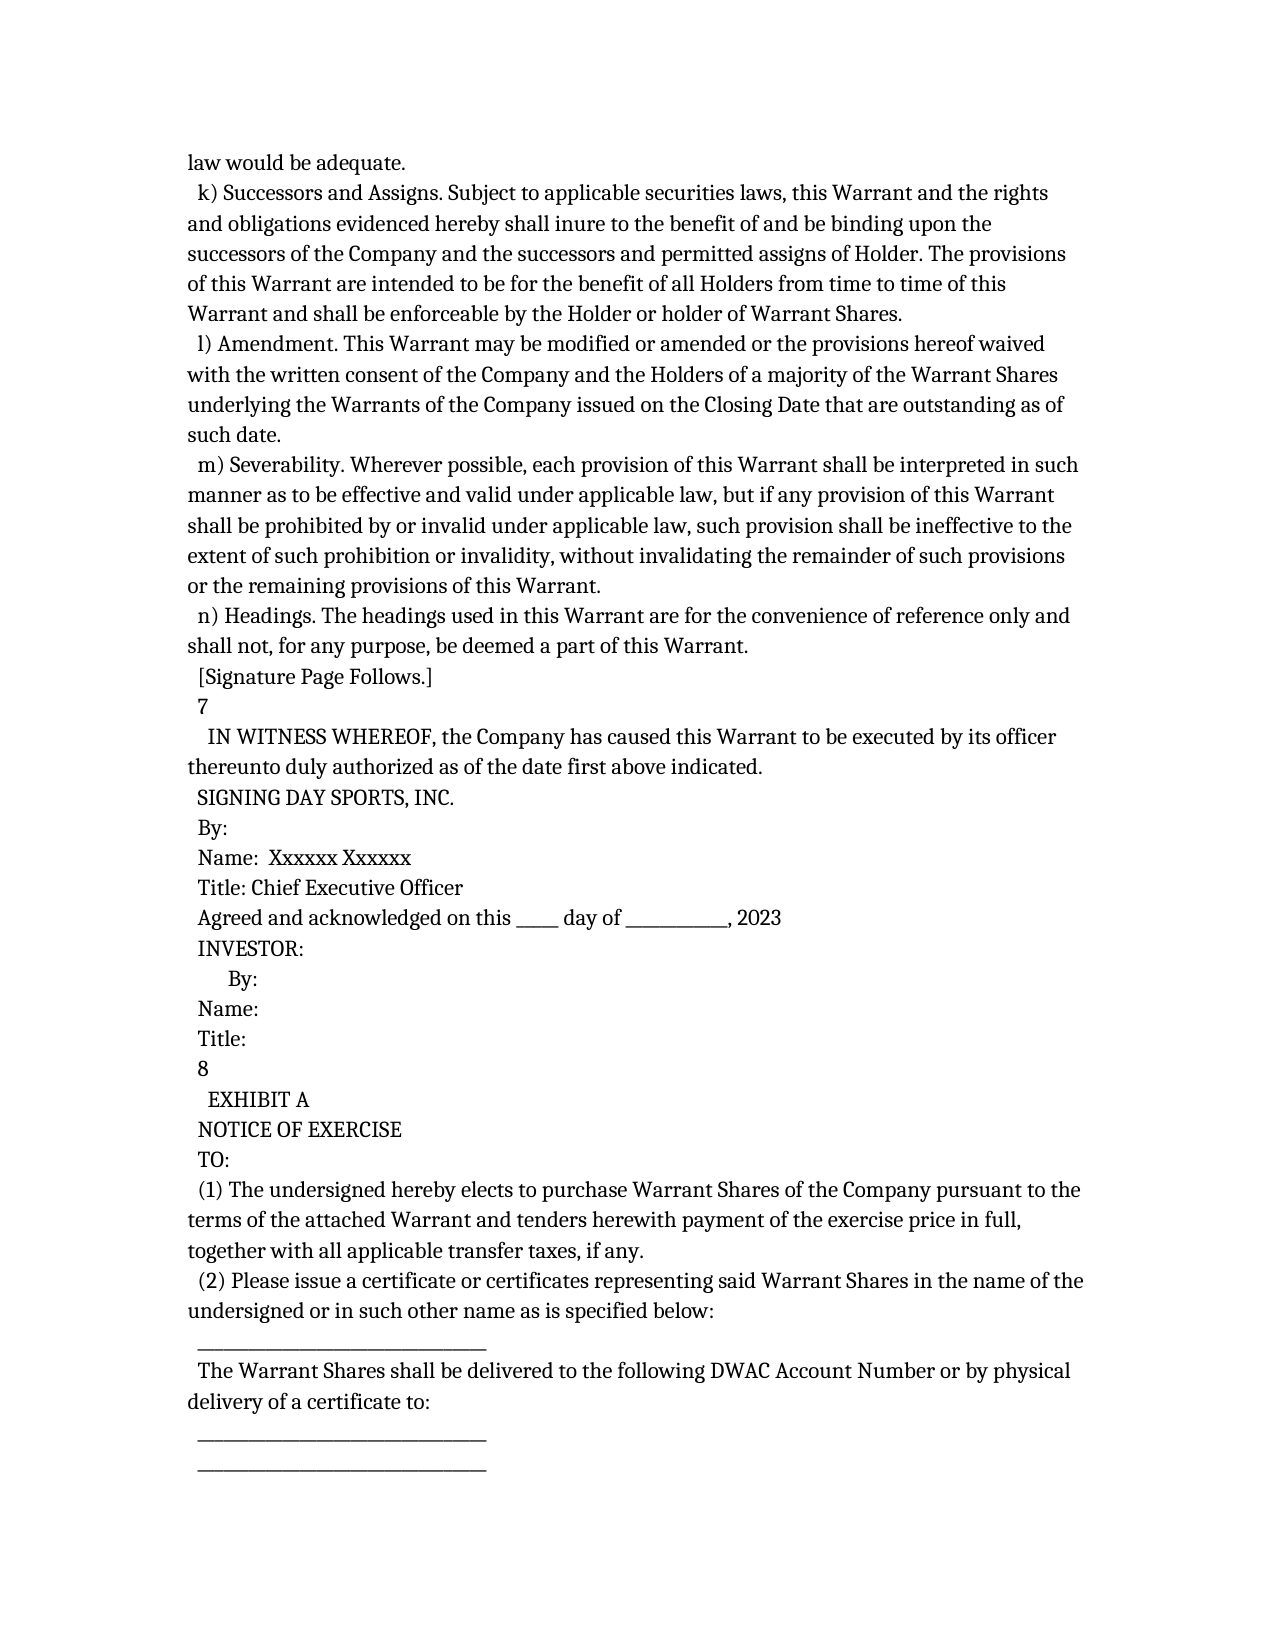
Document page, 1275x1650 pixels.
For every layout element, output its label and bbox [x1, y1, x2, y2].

text [187, 150, 1087, 1475]
